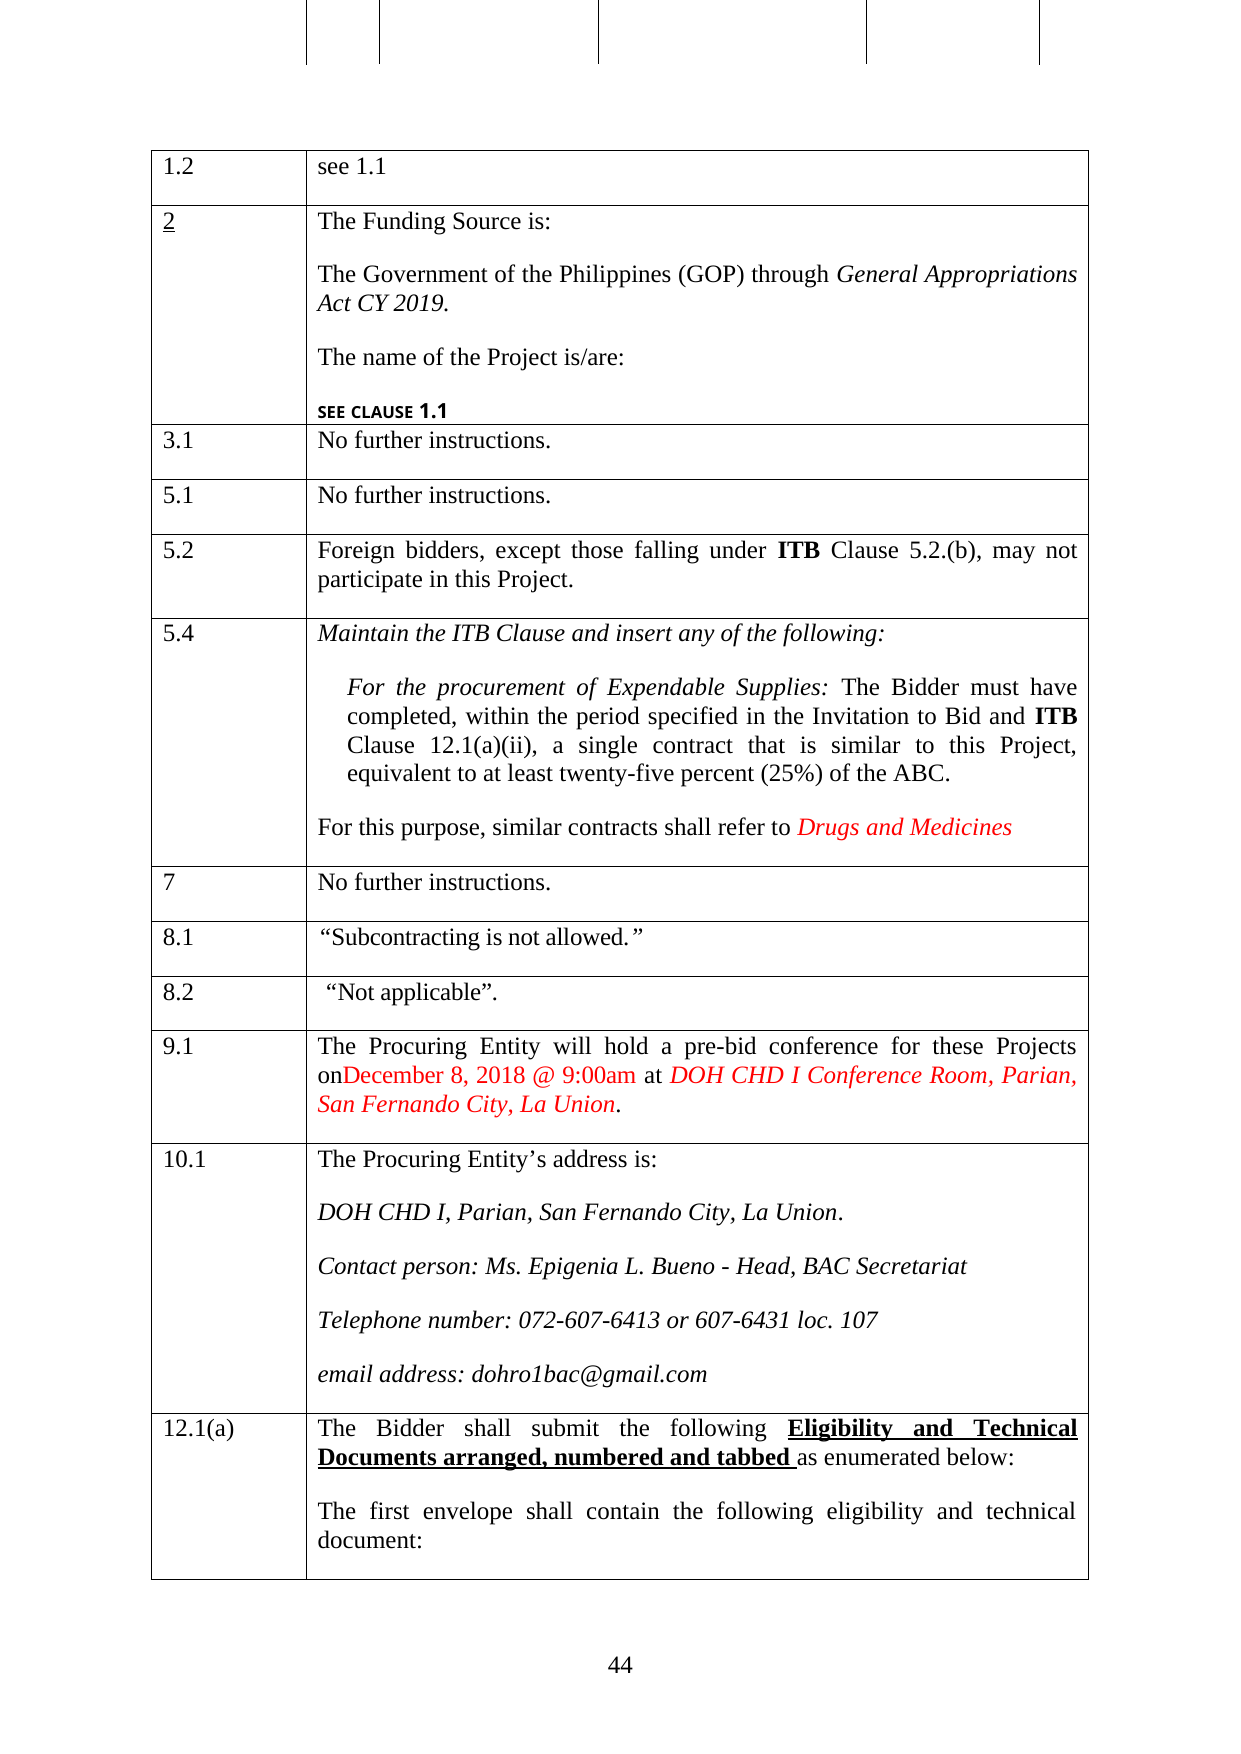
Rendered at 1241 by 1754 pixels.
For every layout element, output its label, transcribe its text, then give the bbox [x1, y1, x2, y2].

table_cell No further instructions. [307, 867, 1088, 921]
table_cell 5.4 [152, 619, 306, 866]
table_cell 12.1(a) [152, 1414, 306, 1578]
table_cell No further instructions. [307, 480, 1088, 534]
table_cell [152, 480, 306, 534]
table_cell 7 [152, 867, 306, 921]
table_cell [152, 977, 306, 1030]
table_cell The Procuring Entity will hold a pre-bid conference for these Projects onDecember 8, 2018 @ 9:00am at DOH CHD I Conference Room, Parian, San Fernando City, La Union. [307, 1031, 1088, 1143]
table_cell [307, 1414, 1088, 1578]
table_cell 2 [152, 206, 306, 424]
table_cell 3.1 [152, 425, 306, 479]
table_cell 1.2 [152, 151, 306, 205]
table_cell “Subcontracting is not allowed.” [307, 922, 1088, 976]
table_cell 9.1 [152, 1031, 306, 1143]
table_cell No further instructions. [307, 425, 1088, 479]
table_cell “Not applicable”. [307, 977, 1088, 1030]
table_cell 10.1 [152, 1144, 306, 1412]
table_cell 8.1 [152, 922, 306, 976]
table_cell Maintain the ITB Clause and insert any of the following: For the procurement of Expendable Supplies: The Bidder must have completed, within the period specified in the Invitation to Bid and ITB Clause 12.1(a)(ii), a single contract that is similar to this Project, equivalent to at least twenty-five percent (25%) of the ABC. For this purpose, similar contracts shall refer to Drugs and Medicines [307, 619, 1088, 866]
table_cell 5.2 [152, 535, 306, 617]
table_cell The Funding Source is: The Government of the Philippines (GOP) through General Appropriations Act CY 2019. The name of the Project is/are: see clause 1.1 [307, 206, 1088, 424]
table_cell The Procuring Entity’s address is: DOH CHD I, Parian, San Fernando City, La Union. Contact person: Ms. Epigenia L. Bueno - Head, BAC Secretariat Telephone number: 072-607-6413 or 607-6431 loc. 107 email address: dohro1bac@gmail.com [307, 1144, 1088, 1412]
table_cell see 1.1 [307, 151, 1088, 205]
